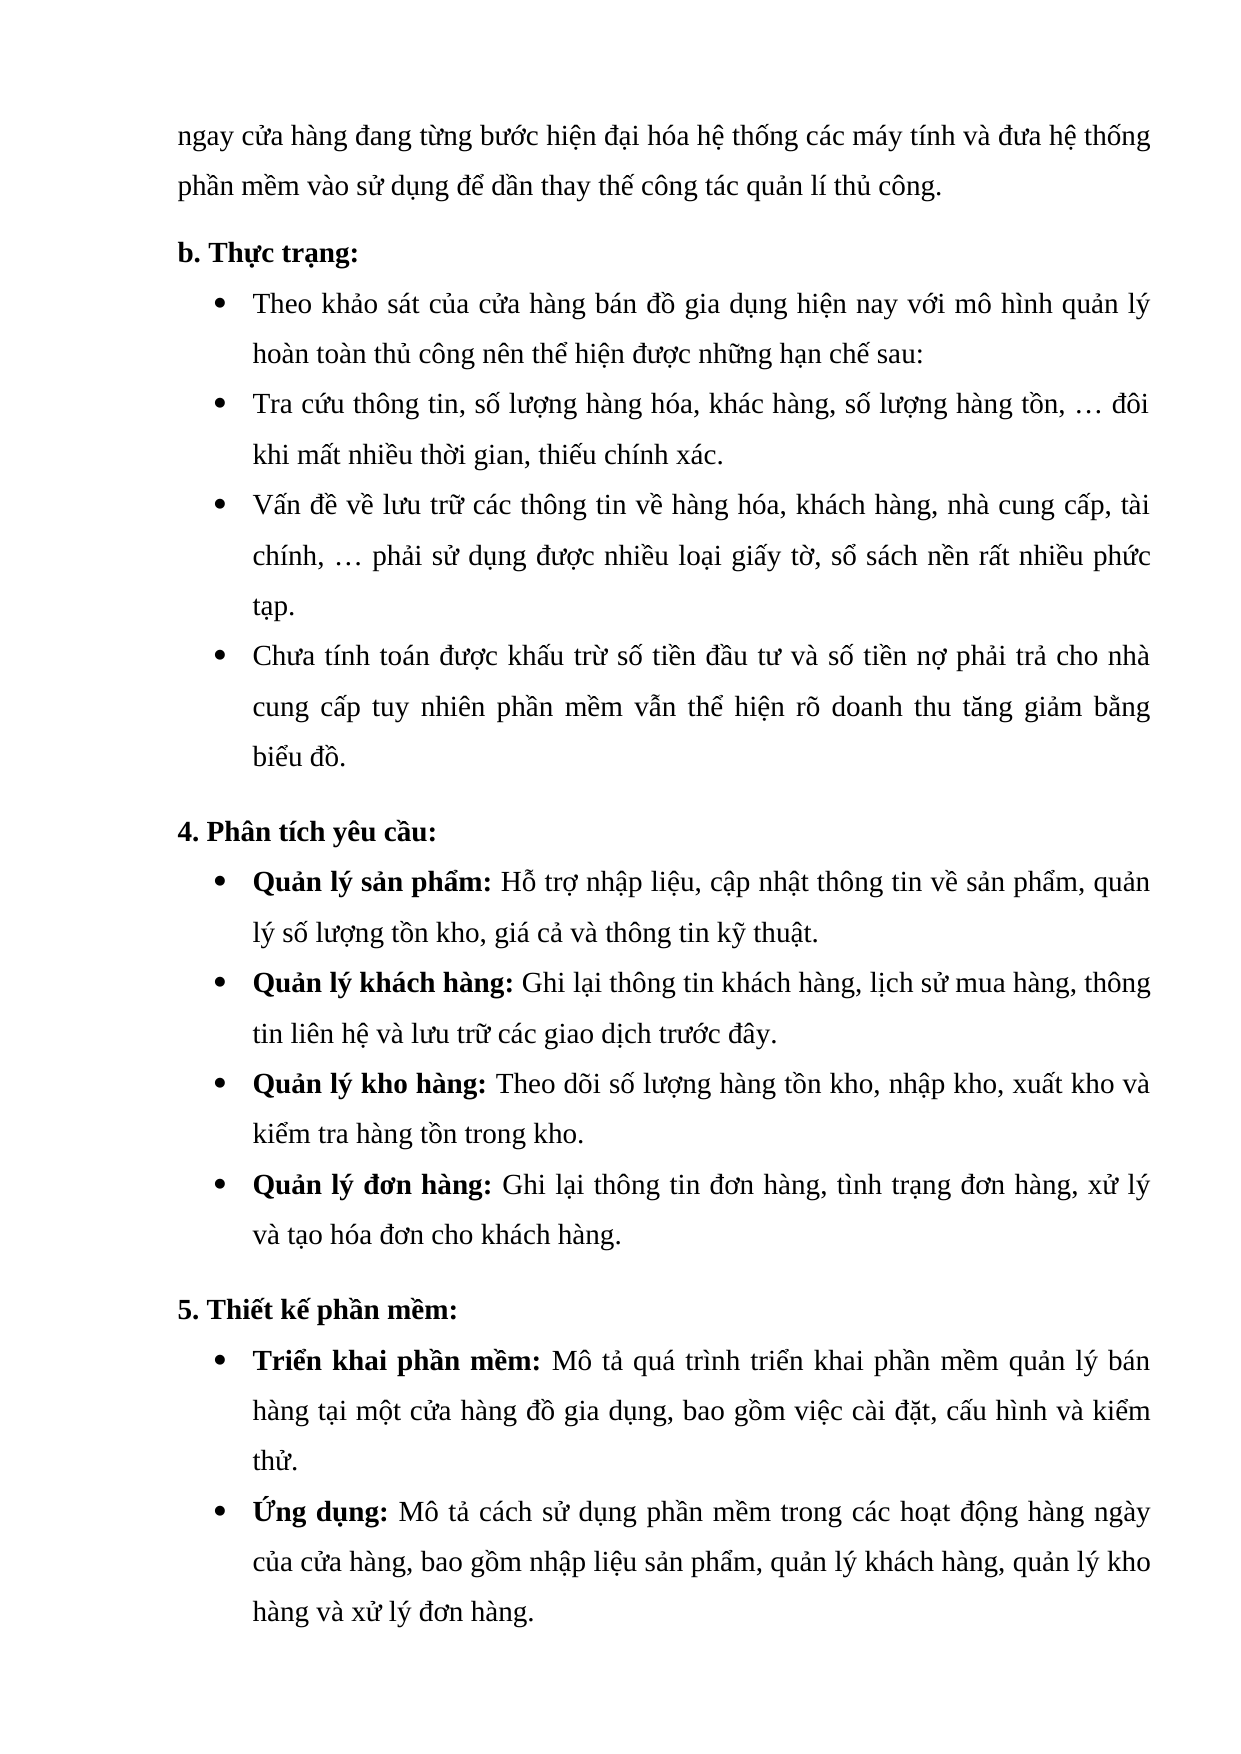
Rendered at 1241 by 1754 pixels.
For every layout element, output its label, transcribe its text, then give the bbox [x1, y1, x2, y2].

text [177, 118, 1152, 202]
list Quản lý khách hàng: Ghi lại thông tin khách hàng, lịch sử mua hàng, thông tin liên hệ và lưu trữ các giao dịch trước đây. [215, 965, 1152, 1049]
list Triển khai phần mềm: Mô tả quá trình triển khai phần mềm quản lý bán hàng tại một cửa hàng đồ gia dụng, bao gồm việc cài đặt, cấu hình và kiểm thử. [215, 1343, 1152, 1477]
subtitle 5. Thiết kế phần mềm: [177, 1292, 1152, 1326]
subtitle 4. Phân tích yêu cầu: [177, 814, 1152, 848]
list Theo khảo sát của cửa hàng bán đồ gia dụng hiện nay với mô hình quản lý hoàn toàn thủ công nên thể hiện được những hạn chế sau: [215, 286, 1152, 370]
list Quản lý sản phẩm: Hỗ trợ nhập liệu, cập nhật thông tin về sản phẩm, quản lý số lượng tồn kho, giá cả và thông tin kỹ thuật. [215, 864, 1152, 948]
list Tra cứu thông tin, số lượng hàng hóa, khác hàng, số lượng hàng tồn, … đôi khi mất nhiều thời gian, thiếu chính xác. [215, 386, 1152, 470]
list Quản lý kho hàng: Theo dõi số lượng hàng tồn kho, nhập kho, xuất kho và kiểm tra hàng tồn trong kho. [215, 1066, 1152, 1150]
list Vấn đề về lưu trữ các thông tin về hàng hóa, khách hàng, nhà cung cấp, tài chính, … phải sử dụng được nhiều loại giấy tờ, sổ sách nền rất nhiều phức tạp. [215, 487, 1152, 621]
subtitle b. Thực trạng: [177, 235, 1152, 269]
list Quản lý đơn hàng: Ghi lại thông tin đơn hàng, tình trạng đơn hàng, xử lý và tạo hóa đơn cho khách hàng. [215, 1167, 1152, 1251]
list Ứng dụng: Mô tả cách sử dụng phần mềm trong các hoạt động hàng ngày của cửa hàng, bao gồm nhập liệu sản phẩm, quản lý khách hàng, quản lý kho hàng và xử lý đơn hàng. [215, 1494, 1152, 1628]
list Chưa tính toán được khấu trừ số tiền đầu tư và số tiền nợ phải trả cho nhà cung cấp tuy nhiên phần mềm vẫn thể hiện rõ doanh thu tăng giảm bằng biểu đồ. [215, 638, 1152, 772]
